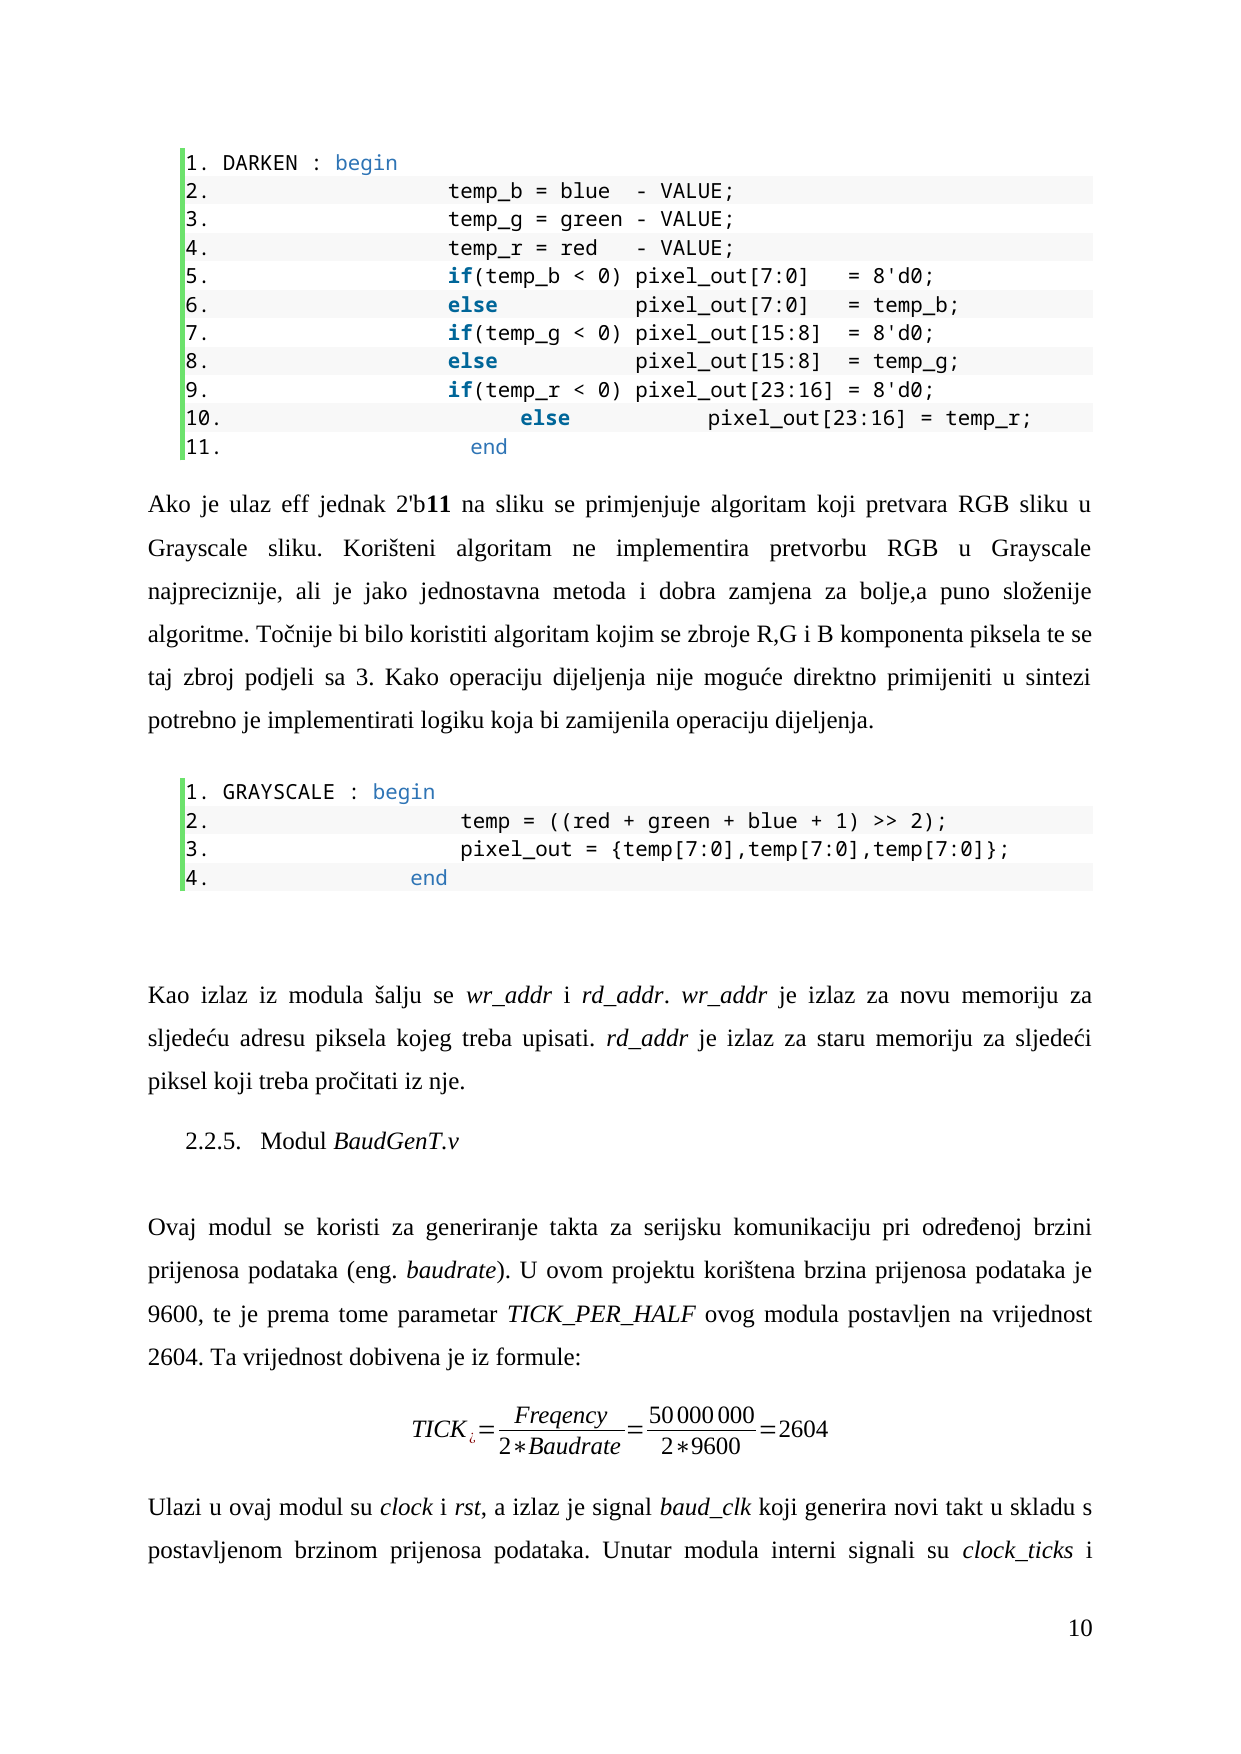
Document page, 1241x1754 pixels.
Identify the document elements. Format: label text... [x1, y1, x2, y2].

text Ovaj modul se koristi za generiranje takta za serijsku komunikaciju pri određenoj brzini prijenosa podataka (eng. baudrate). U ovom projektu korištena brzina prijenosa podataka je 9600, te je prema tome parametar TICK_PER_HALF ovog modula postavljen na vrijednost 2604. Ta vrijednost dobivena je iz formule: [148, 1169, 1093, 1371]
list DARKEN : begin [185, 148, 1093, 176]
subtitle Modul BaudGenT.v [185, 1126, 1093, 1155]
list else pixel_out[23:16] = temp_r; [185, 403, 1093, 432]
list pixel_out = {temp[7:0],temp[7:0],temp[7:0]}; [185, 834, 1093, 863]
list if(temp_g < 0) pixel_out[15:8] = 8'd0; [185, 318, 1093, 347]
list else pixel_out[7:0] = temp_b; [185, 290, 1093, 318]
text Ako je ulaz eff jednak 2'b11 na sliku se primjenjuje algoritam koji pretvara RGB sliku u Grayscale sliku. Korišteni algoritam ne implementira pretvorbu RGB u Grayscale najpreciznije, ali je jako jednostavna metoda i dobra zamjena za bolje,a puno složenije algoritme. Točnije bi bilo koristiti algoritam kojim se zbroje R,G i B komponenta piksela te se taj zbroj podjeli sa 3. Kako operaciju dijeljenja nije moguće direktno primijeniti u sintezi potrebno je implementirati logiku koja bi zamijenila operaciju dijeljenja. [148, 489, 1093, 734]
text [148, 1492, 1093, 1563]
list if(temp_b < 0) pixel_out[7:0] = 8'd0; [185, 261, 1093, 290]
list end [185, 863, 1093, 891]
list else pixel_out[15:8] = temp_g; [185, 347, 1093, 375]
list if(temp_r < 0) pixel_out[23:16] = 8'd0; [185, 375, 1093, 403]
list temp_b = blue - VALUE; [185, 176, 1093, 204]
list temp = ((red + green + blue + 1) >> 2); [185, 806, 1093, 834]
text Kao izlaz iz modula šalju se wr_addr i rd_addr. wr_addr je izlaz za novu memoriju za sljedeću adresu piksela kojeg treba upisati. rd_addr je izlaz za staru memoriju za sljedeći piksel koji treba pročitati iz nje. [148, 980, 1093, 1095]
list temp_g = green - VALUE; [185, 204, 1093, 233]
list end [185, 432, 1093, 460]
list GRAYSCALE : begin [180, 777, 1093, 806]
list temp_r = red - VALUE; [185, 233, 1093, 261]
